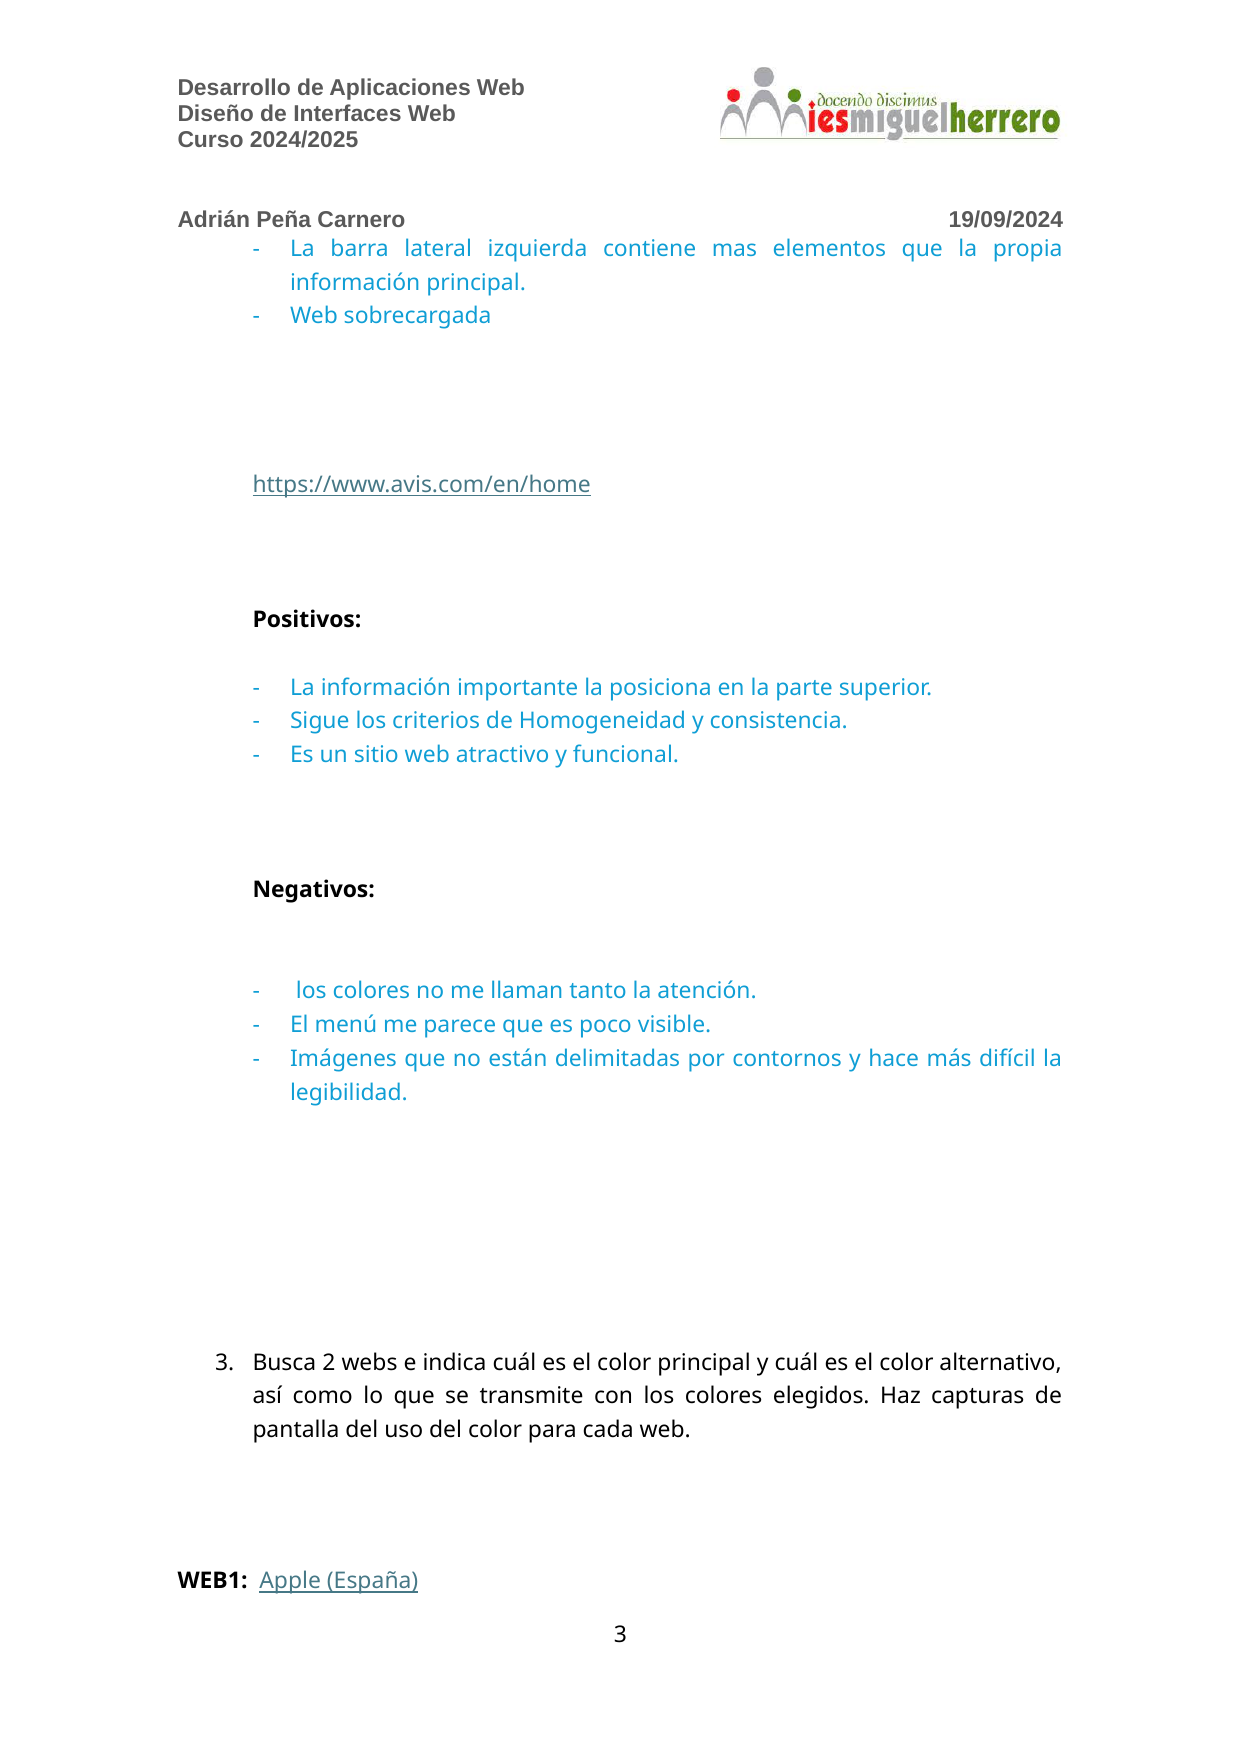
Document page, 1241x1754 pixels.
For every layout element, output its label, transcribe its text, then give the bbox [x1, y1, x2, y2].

list Positivos: [252, 603, 1063, 634]
list Sigue los criterios de Homogeneidad y consistencia. [252, 704, 1063, 736]
list https://www.avis.com/en/home [252, 468, 1063, 499]
picture [713, 60, 1072, 148]
list Imágenes que no están delimitadas por contornos y hace más difícil la legibilidad. [252, 1042, 1063, 1107]
list El menú me parece que es poco visible. [252, 1008, 1063, 1039]
text WEB1: Apple (España) [177, 1564, 1063, 1596]
list La barra lateral izquierda contiene mas elementos que la propia información principal. [252, 232, 1063, 297]
list los colores no me llaman tanto la atención. [252, 974, 1063, 1006]
list Es un sitio web atractivo y funcional. [252, 738, 1063, 769]
list Busca 2 webs e indica cuál es el color principal y cuál es el color alternativo, así como lo que se transmite con los colores elegidos. Haz capturas de pantalla del uso del color para cada web. [215, 1346, 1063, 1444]
list Web sobrecargada [252, 299, 1063, 331]
list La información importante la posiciona en la parte superior. [252, 671, 1063, 702]
list Negativos: [252, 873, 1063, 904]
